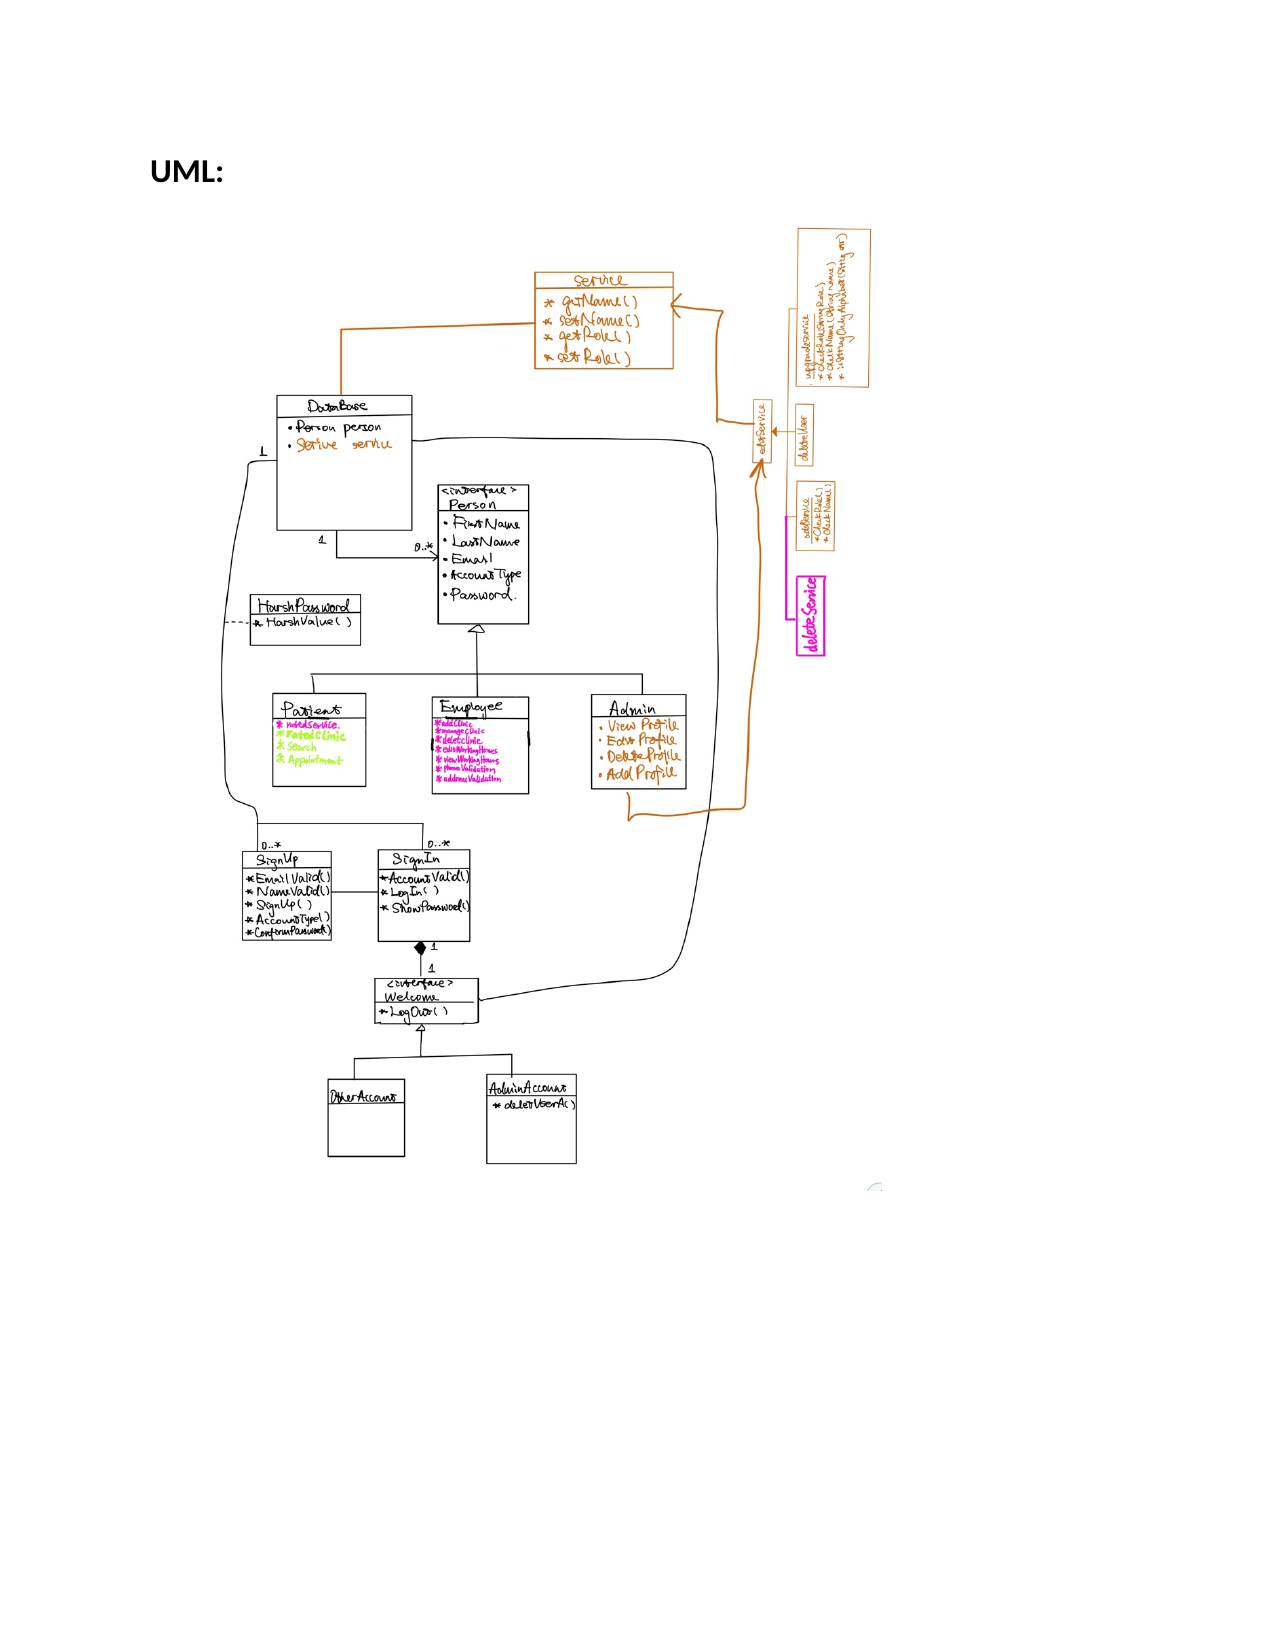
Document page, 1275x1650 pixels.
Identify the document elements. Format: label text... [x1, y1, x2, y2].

picture [150, 220, 882, 1191]
text UML: [150, 150, 1125, 191]
